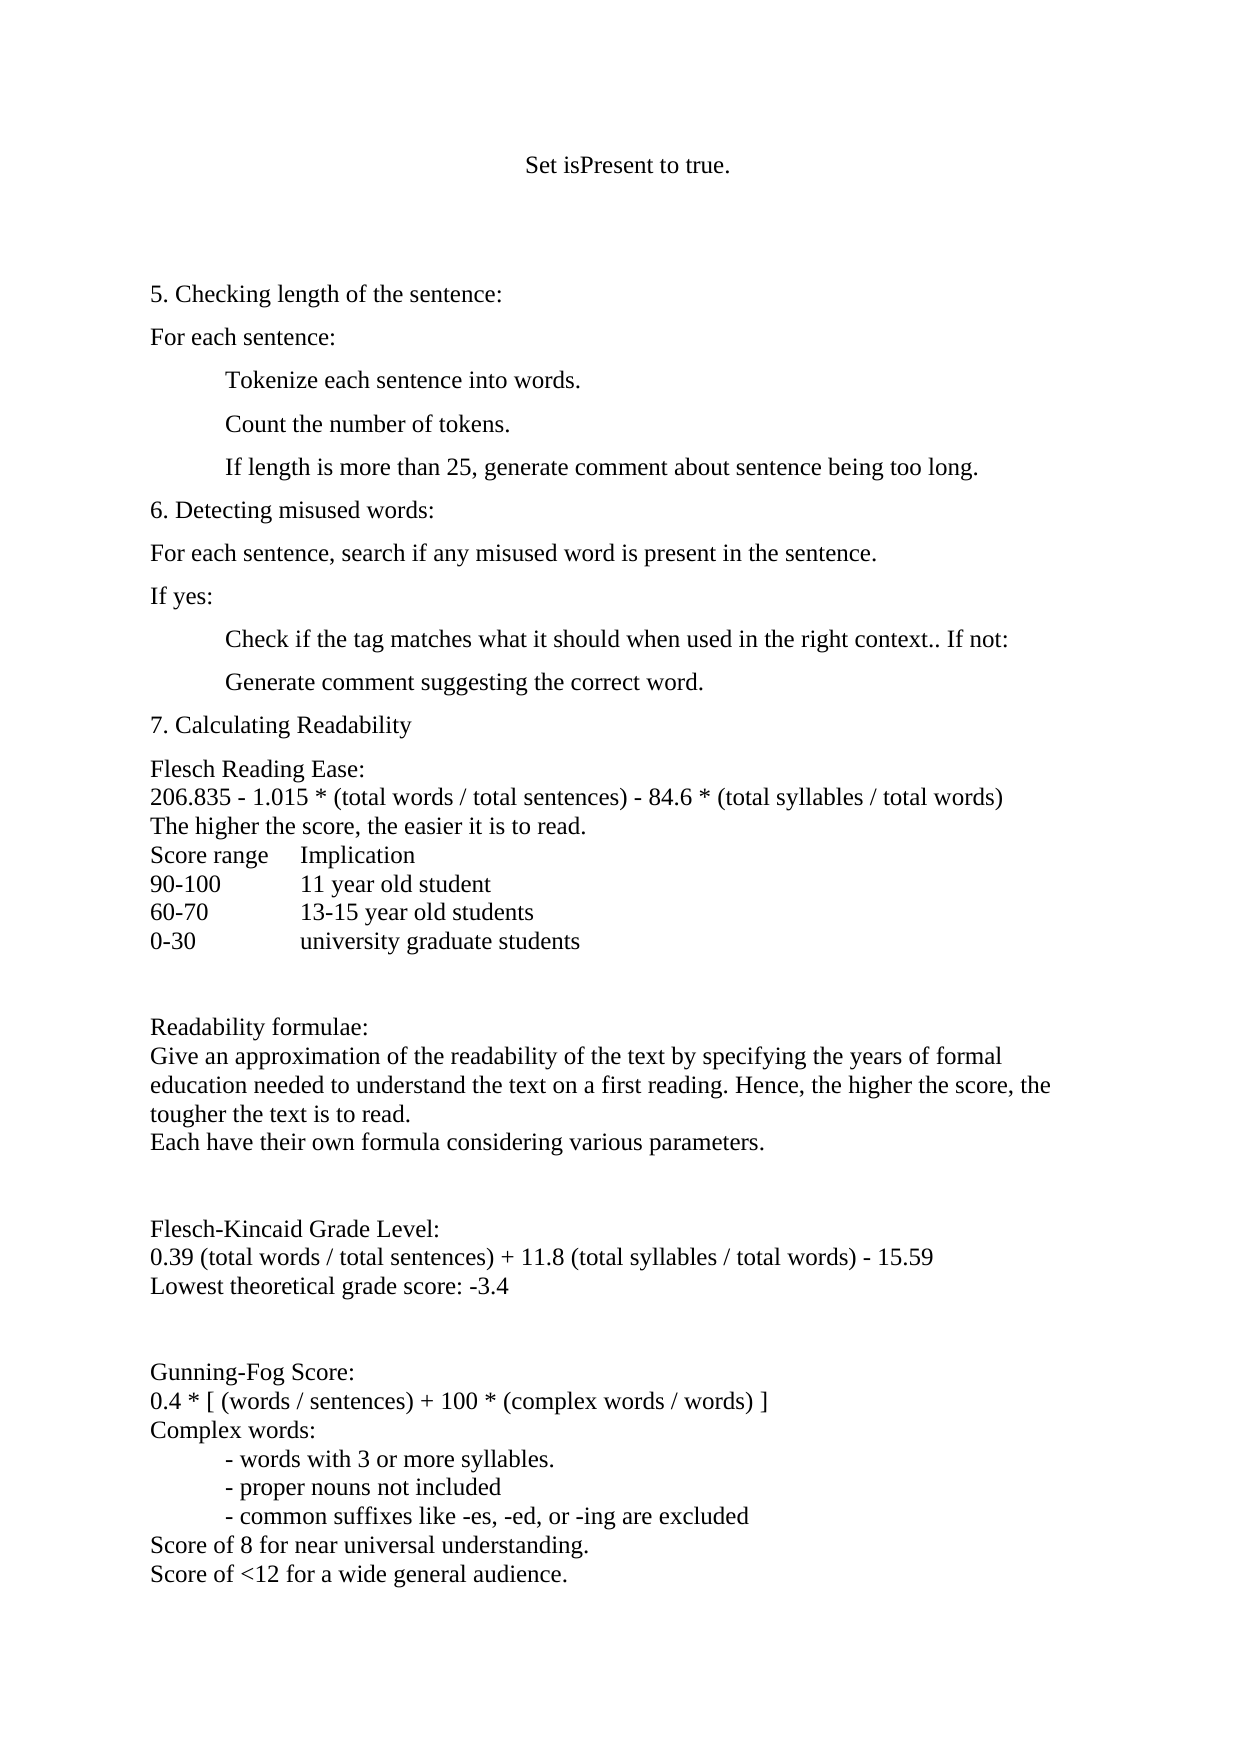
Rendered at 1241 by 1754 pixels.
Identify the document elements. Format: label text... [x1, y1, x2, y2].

text Score range Implication [150, 840, 1090, 869]
text Set isPresent to true. [150, 150, 1090, 179]
text Flesch-Kincaid Grade Level: [150, 1214, 1090, 1242]
text 90-100 11 year old student [150, 869, 1090, 897]
text 6. Detecting misused words: [150, 495, 1090, 524]
text - common suffixes like -es, -ed, or -ing are excluded [150, 1501, 1090, 1530]
text 206.835 - 1.015 * (total words / total sentences) - 84.6 * (total syllables / total words) [150, 782, 1090, 811]
text Each have their own formula considering various parameters. [150, 1127, 1090, 1156]
text If yes: [150, 581, 1090, 610]
text 7. Calculating Readability [150, 711, 1090, 739]
text For each sentence: [150, 322, 1090, 351]
text - words with 3 or more syllables. [150, 1444, 1090, 1472]
text 60-70 13-15 year old students [150, 897, 1090, 926]
text Score of 8 for near universal understanding. [150, 1530, 1090, 1559]
text Tokenize each sentence into words. [150, 366, 1090, 394]
text 0.4 * [ (words / sentences) + 100 * (complex words / words) ] [150, 1386, 1090, 1415]
text Score of <12 for a wide general audience. [150, 1559, 1090, 1587]
text Generate comment suggesting the correct word. [150, 667, 1090, 696]
text Give an approximation of the readability of the text by specifying the years of formal education needed to understand the text on a first reading. Hence, the higher the score, the tougher the text is to read. [150, 1041, 1090, 1127]
text 0-30 university graduate students [150, 926, 1090, 955]
text Readability formulae: [150, 1012, 1090, 1041]
text 0.39 (total words / total sentences) + 11.8 (total syllables / total words) - 15.59 [150, 1242, 1090, 1271]
text Lowest theoretical grade score: -3.4 [150, 1271, 1090, 1300]
text Check if the tag matches what it should when used in the right context.. If not: [150, 624, 1090, 653]
text For each sentence, search if any misused word is present in the sentence. [150, 538, 1090, 567]
text Gunning-Fog Score: [150, 1357, 1090, 1386]
text - proper nouns not included [150, 1472, 1090, 1501]
text 5. Checking length of the sentence: [150, 279, 1090, 308]
text Count the number of tokens. [150, 409, 1090, 437]
text The higher the score, the easier it is to read. [150, 811, 1090, 840]
text Complex words: [150, 1415, 1090, 1444]
text If length is more than 25, generate comment about sentence being too long. [225, 452, 1090, 481]
text Flesch Reading Ease: [150, 754, 1090, 782]
